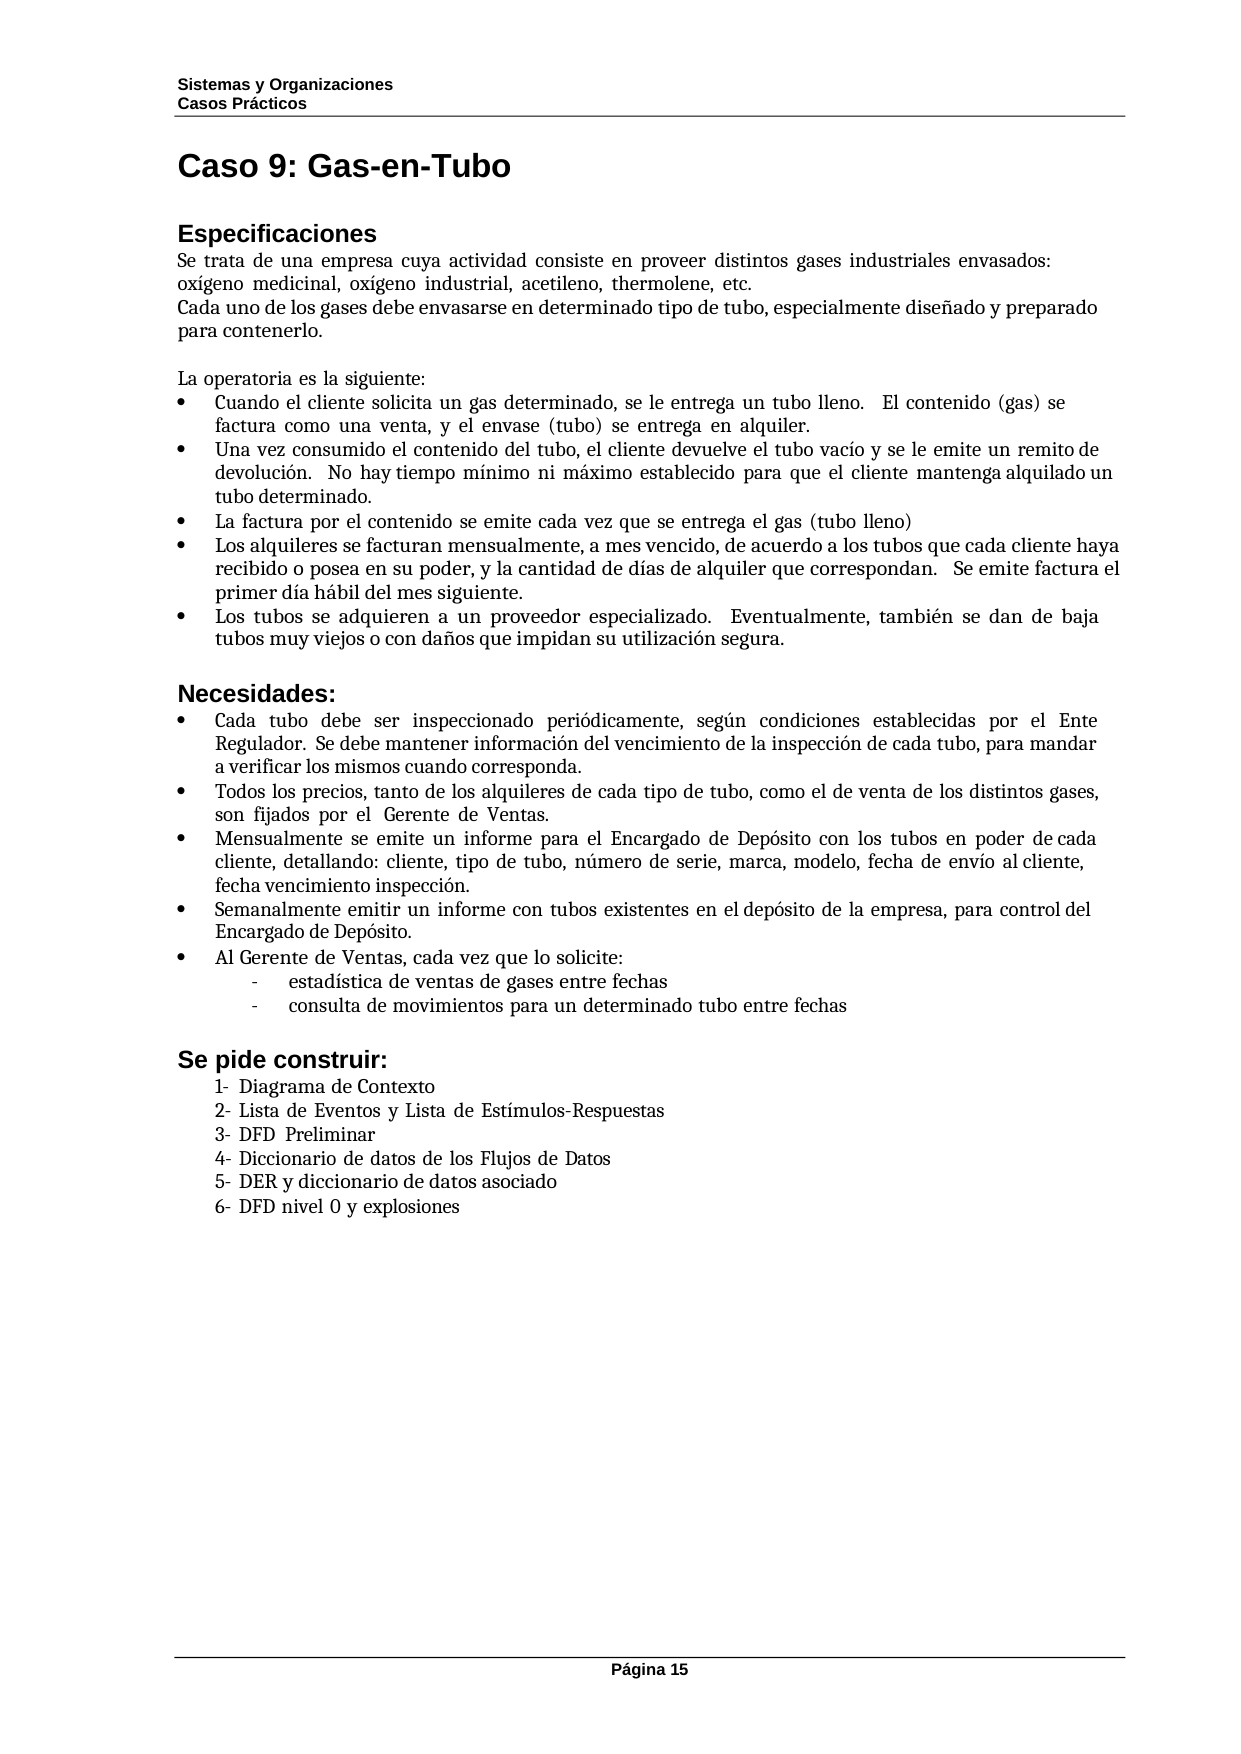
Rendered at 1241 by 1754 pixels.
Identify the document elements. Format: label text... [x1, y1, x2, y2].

list Una vez consumido el contenido del tubo, el cliente devuelve el tubo vacío y se le emite un remito de devolución. No hay tiempo mínimo ni máximo establecido para que el cliente mantenga alquilado un tubo determinado. [177, 438, 1118, 508]
list Cada tubo debe ser inspeccionado periódicamente, según condiciones establecidas por el Ente Regulador. Se debe mantener información del vencimiento de la inspección de cada tubo, para mandar a verificar los mismos cuando corresponda. [177, 709, 1098, 779]
list Diagrama de Contexto [215, 1074, 1219, 1098]
list Todos los precios, tanto de los alquileres de cada tipo de tubo, como el de venta de los distintos gases, son fijados por el Gerente de Ventas. [177, 779, 1101, 826]
list Al Gerente de Ventas, cada vez que lo solicite: [177, 944, 1219, 969]
subtitle Especificaciones [177, 219, 1219, 248]
subtitle Necesidades: [177, 679, 1219, 708]
list Cuando el cliente solicita un gas determinado, se le entrega un tubo lleno. El contenido (gas) se factura como una venta, y el envase (tubo) se entrega en alquiler. [177, 391, 1111, 437]
list DER y diccionario de datos asociado [215, 1170, 1219, 1194]
list Mensualmente se emite un informe para el Encargado de Depósito con los tubos en poder de cada cliente, detallando: cliente, tipo de tubo, número de serie, marca, modelo, fecha de envío al cliente, fecha vencimiento inspección. [177, 827, 1108, 897]
list La factura por el contenido se emite cada vez que se entrega el gas (tubo lleno) [177, 508, 1219, 534]
list consulta de movimientos para un determinado tubo entre fechas [251, 993, 1219, 1017]
list Los alquileres se facturan mensualmente, a mes vencido, de acuerdo a los tubos que cada cliente haya recibido o posea en su poder, y la cantidad de días de alquiler que correspondan. Se emite factura el primer día hábil del mes siguiente. [177, 534, 1120, 604]
list DFD Preliminar [215, 1122, 1219, 1146]
list Lista de Eventos y Lista de Estímulos-Respuestas [215, 1098, 1219, 1122]
subtitle Caso 9: Gas-en-Tubo [177, 146, 1219, 184]
text Se trata de una empresa cuya actividad consiste en proveer distintos gases industriales envasados: oxígeno medicinal, oxígeno industrial, acetileno, thermolene, etc. [177, 248, 1122, 295]
text La operatoria es la siguiente: [177, 366, 1219, 390]
list Los tubos se adquieren a un proveedor especializado. Eventualmente, también se dan de baja tubos muy viejos o con daños que impidan su utilización segura. [177, 605, 1099, 651]
list Semanalmente emitir un informe con tubos existentes en el depósito de la empresa, para control del Encargado de Depósito. [177, 898, 1106, 944]
list DFD nivel 0 y explosiones [215, 1194, 1219, 1218]
text Cada uno de los gases debe envasarse en determinado tipo de tubo, especialmente diseñado y preparado para contenerlo. [177, 295, 1122, 342]
list Diccionario de datos de los Flujos de Datos [215, 1146, 1219, 1170]
list estadística de ventas de gases entre fechas [251, 969, 1219, 993]
subtitle Se pide construir: [177, 1045, 1219, 1074]
